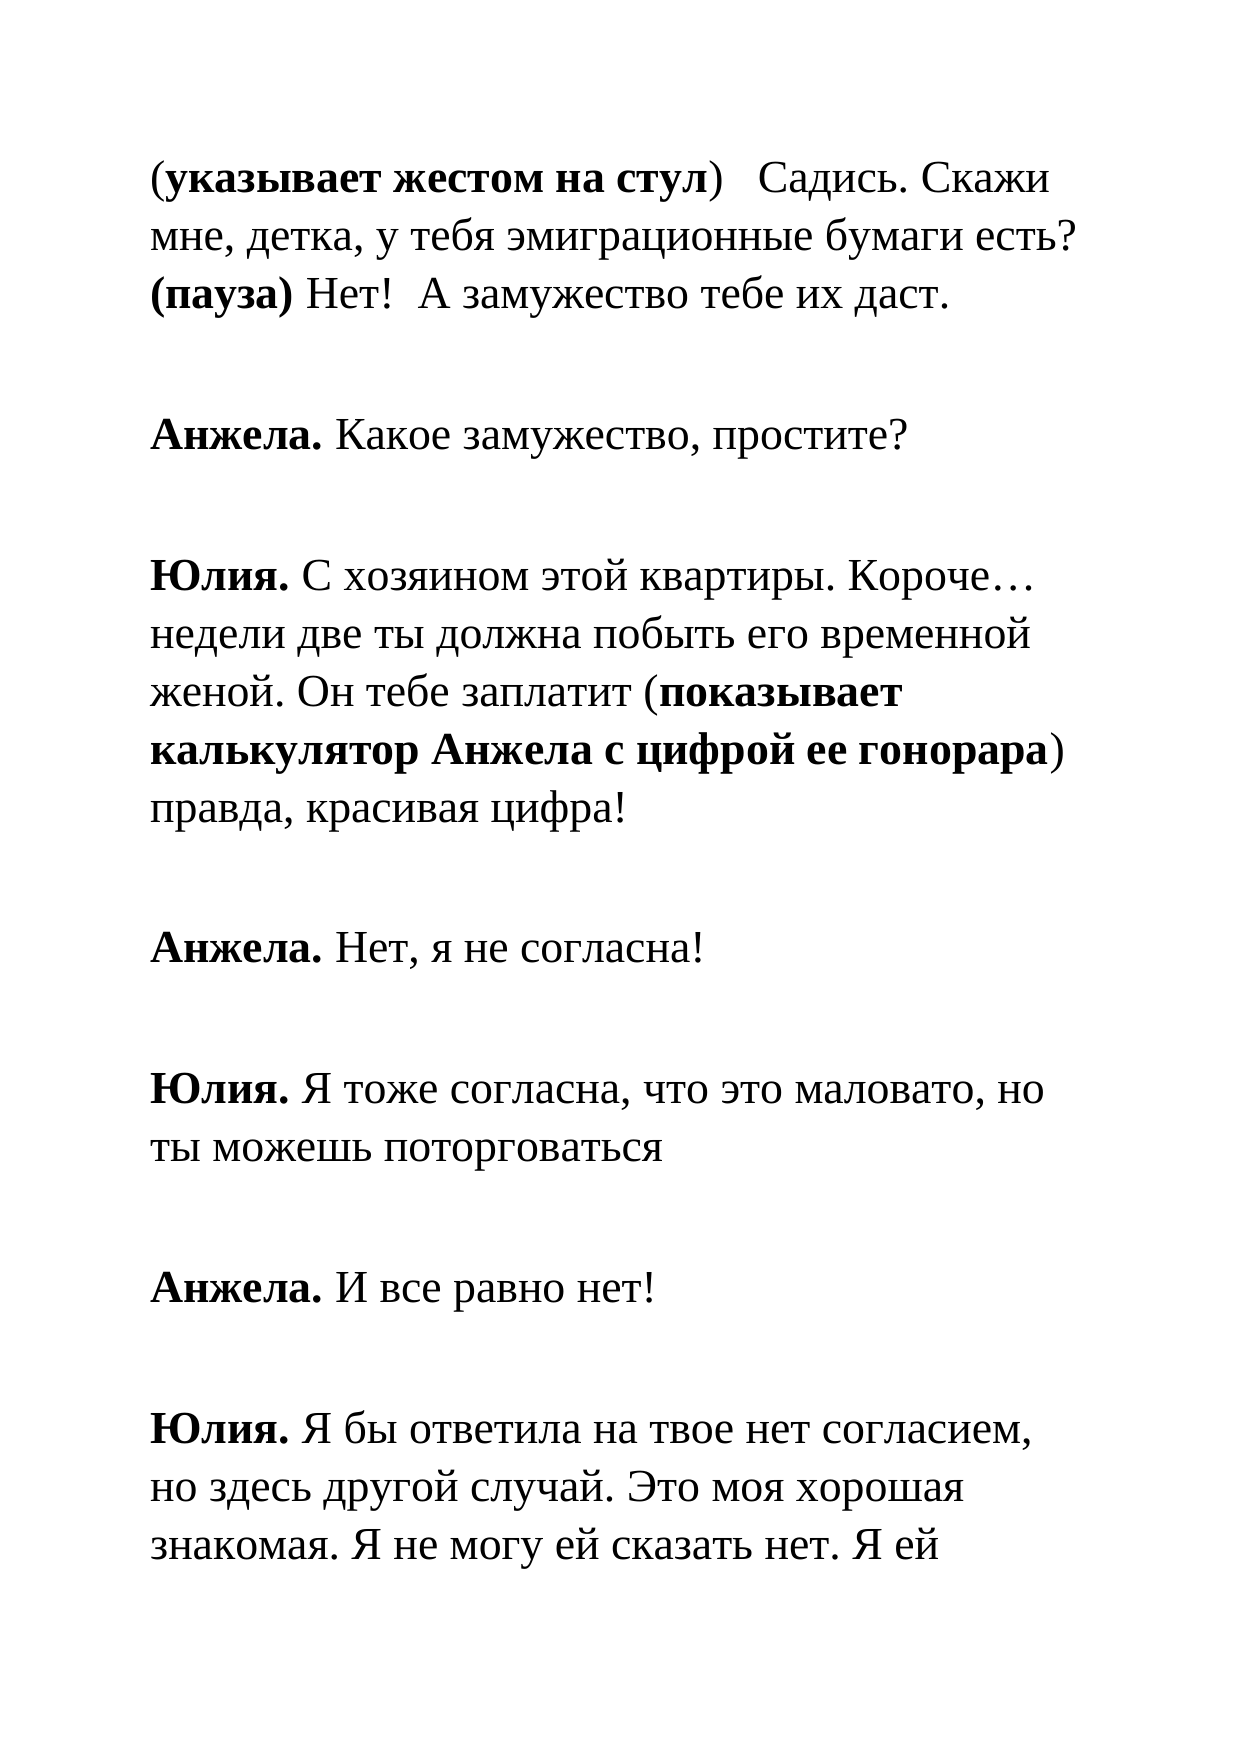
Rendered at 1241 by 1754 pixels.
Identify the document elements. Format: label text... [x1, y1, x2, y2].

text Анжела. Нет, я не согласна! [150, 920, 1090, 973]
text Юлия. С хозяином этой квартиры. Короче… недели две ты должна побыть его временной женой. Он тебе заплатит (показывает калькулятор Анжела с цифрой ее гонорара) правда, красивая цифра! [150, 547, 1090, 832]
text Юлия. Я тоже согласна, что это маловато, но ты можешь поторговаться [150, 1061, 1090, 1171]
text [150, 1400, 1090, 1569]
text Анжела. Какое замужество, простите? [150, 407, 1090, 459]
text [150, 150, 1090, 318]
text Анжела. И все равно нет! [150, 1259, 1090, 1312]
